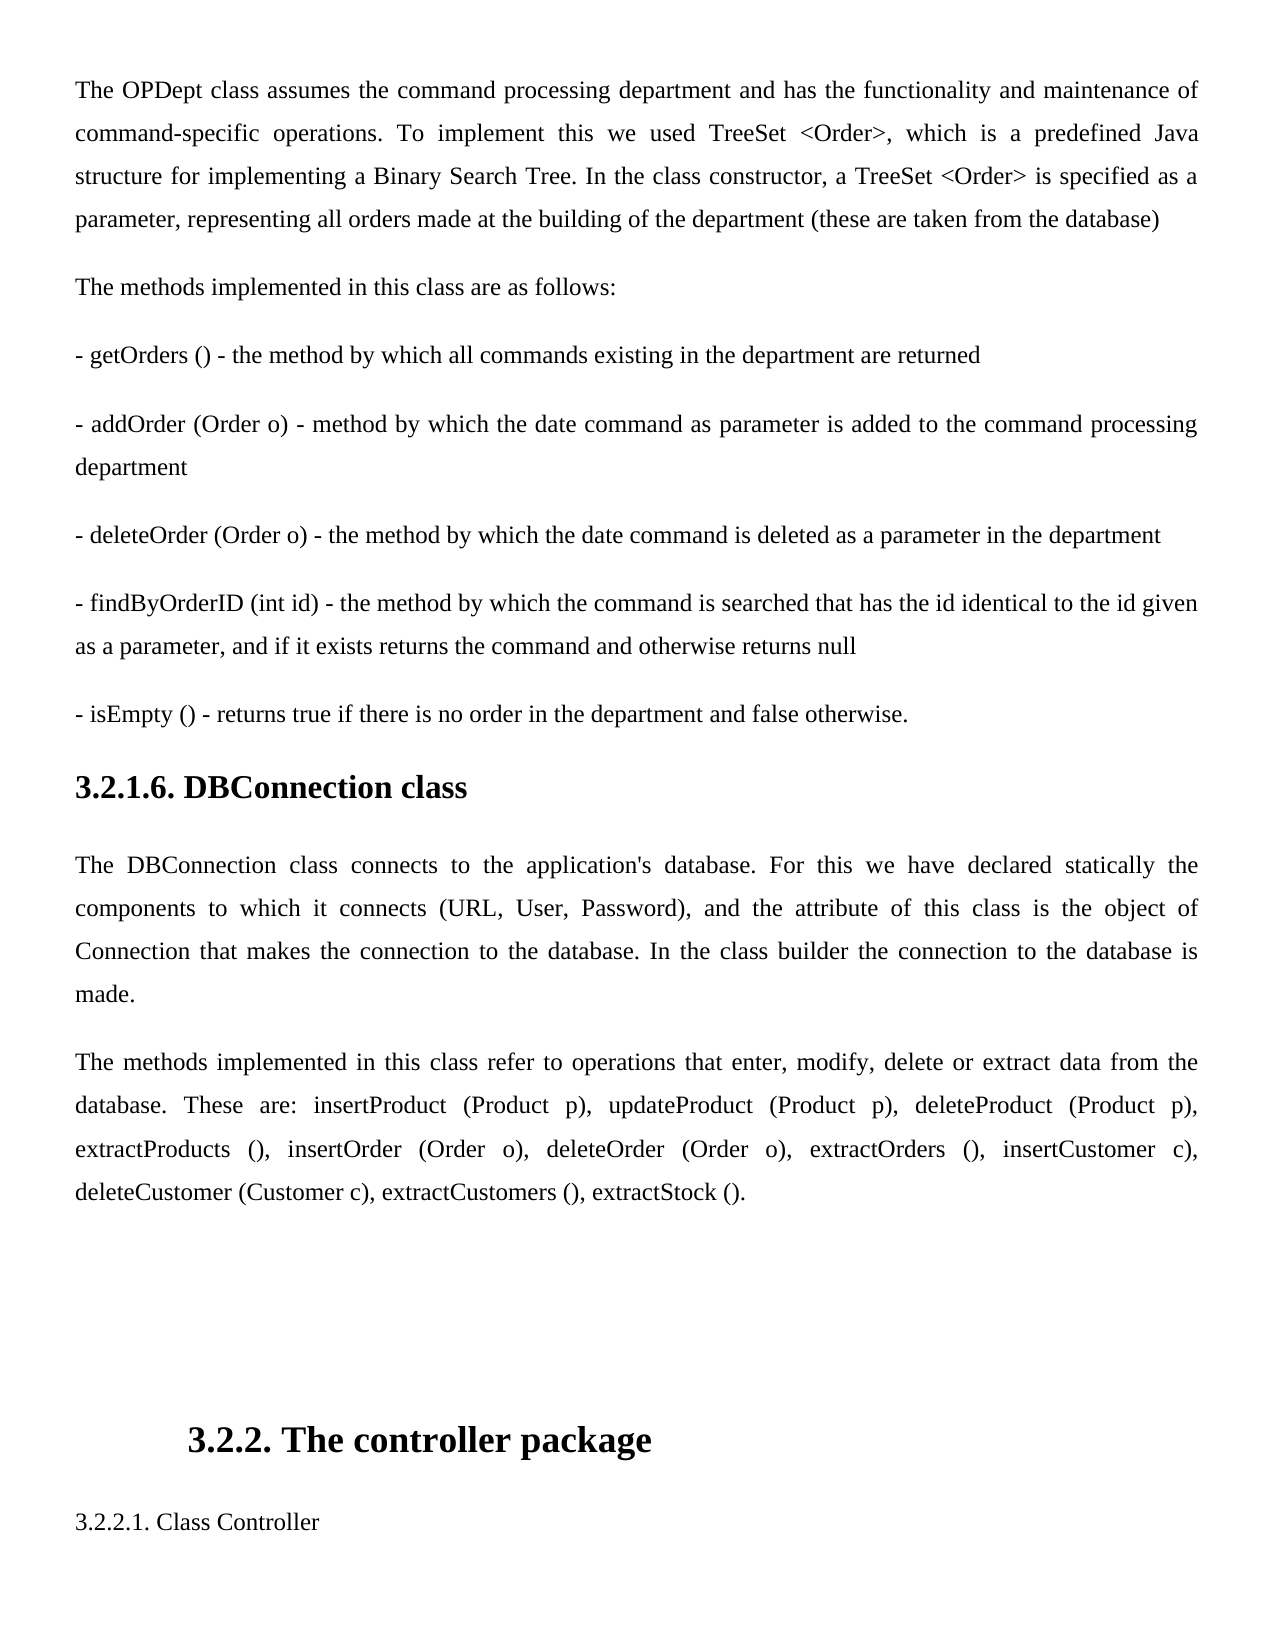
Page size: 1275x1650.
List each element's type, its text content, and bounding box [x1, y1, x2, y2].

text The DBConnection class connects to the application's database. For this we have declared statically the components to which it connects (URL, User, Password), and the attribute of this class is the object of Connection that makes the connection to the database. In the class builder the connection to the database is made. [75, 850, 1200, 1008]
text - getOrders () - the method by which all commands existing in the department are returned [75, 341, 1200, 369]
list 3.2.2. The controller package [187, 1417, 1200, 1461]
text 3.2.2.1. Class Controller [75, 1507, 1200, 1536]
text - addOrder (Order o) - method by which the date command as parameter is added to the command processing department [75, 409, 1200, 481]
text The methods implemented in this class are as follows: [75, 272, 1200, 301]
text - findByOrderID (int id) - the method by which the command is searched that has the id identical to the id given as a parameter, and if it exists returns the command and otherwise returns null [75, 588, 1200, 660]
text The methods implemented in this class refer to operations that enter, modify, delete or extract data from the database. These are: insertProduct (Product p), updateProduct (Product p), deleteProduct (Product p), extractProducts (), insertOrder (Order o), deleteOrder (Order o), extractOrders (), insertCustomer c), deleteCustomer (Customer c), extractCustomers (), extractStock (). [75, 1047, 1200, 1206]
text - deleteOrder (Order o) - the method by which the date command is deleted as a parameter in the department [75, 520, 1200, 549]
text 3.2.1.6. DBConnection class [75, 767, 1200, 806]
text The OPDept class assumes the command processing department and has the functionality and maintenance of command-specific operations. To implement this we used TreeSet <Order>, which is a predefined Java structure for implementing a Binary Search Tree. In the class constructor, a TreeSet <Order> is specified as a parameter, representing all orders made at the building of the department (these are taken from the database) [75, 75, 1200, 233]
text - isEmpty () - returns true if there is no order in the department and false otherwise. [75, 699, 1200, 728]
